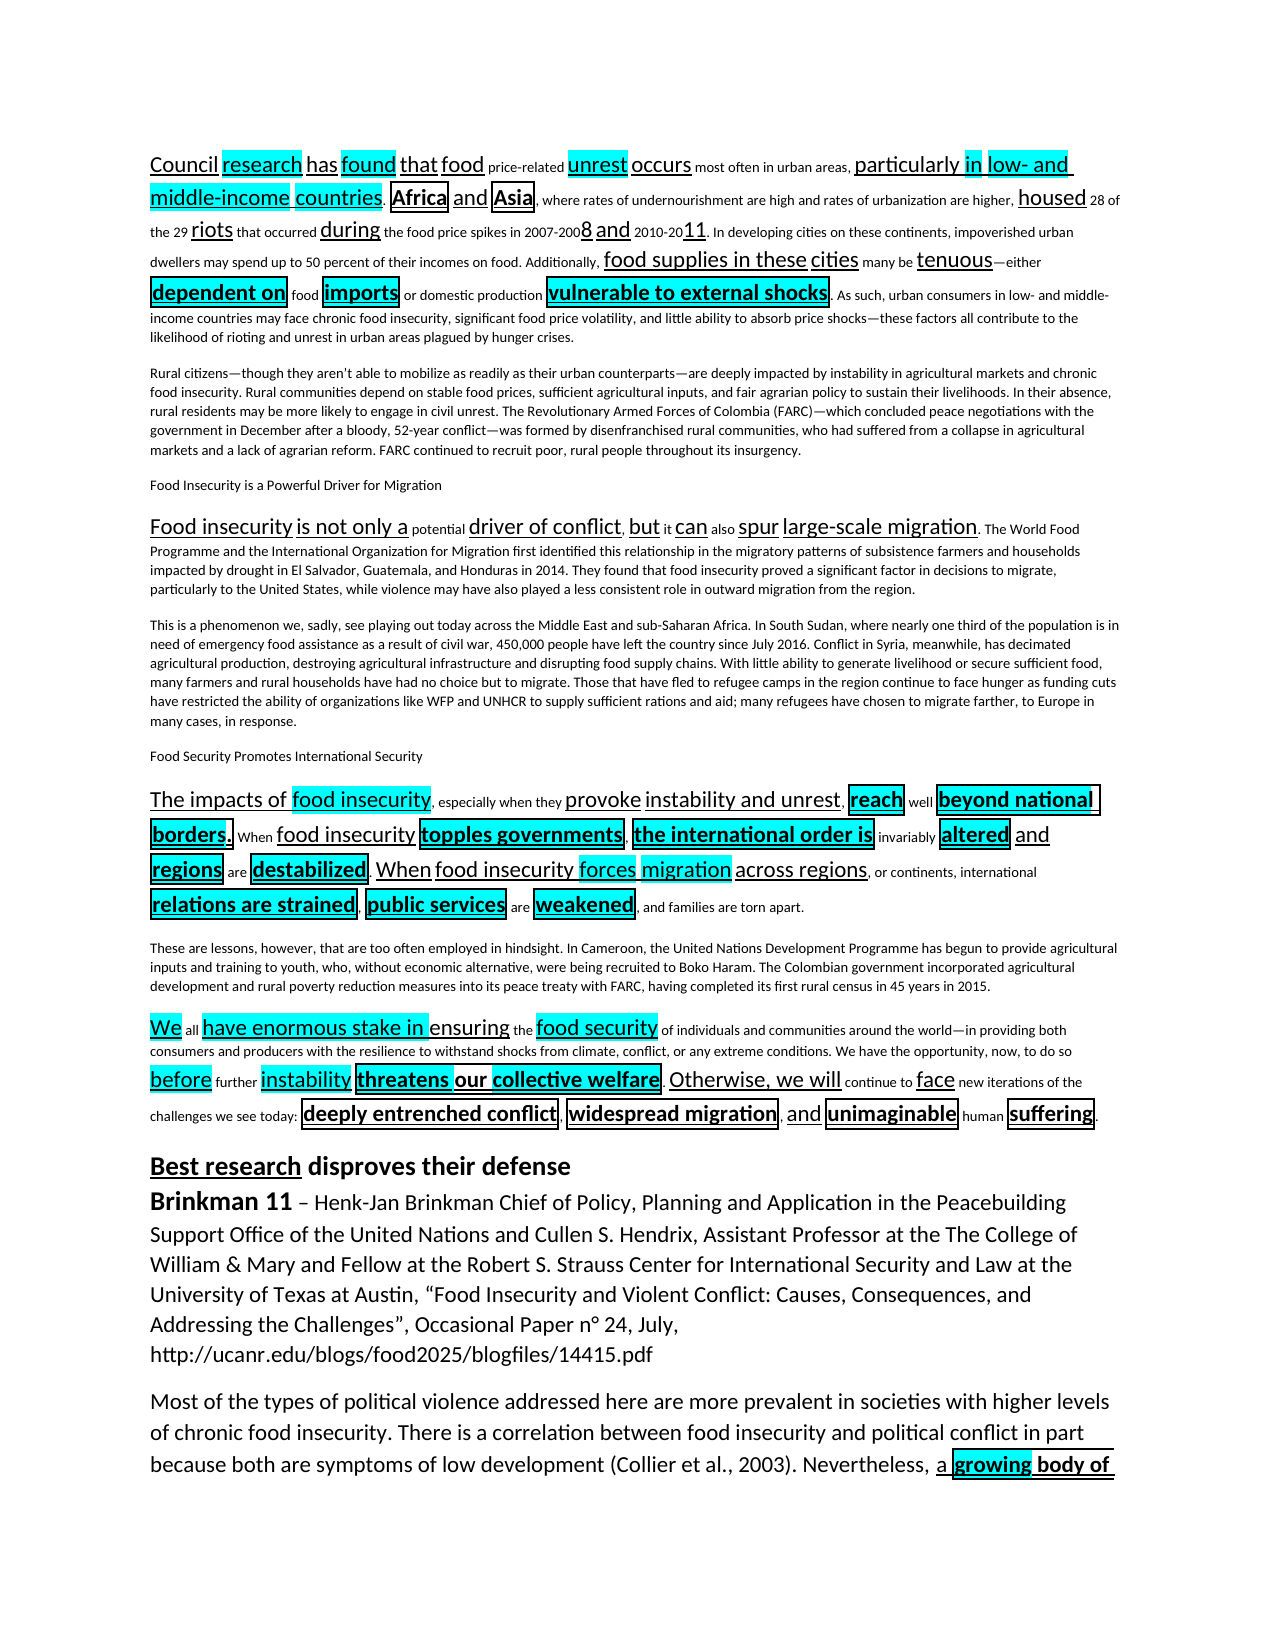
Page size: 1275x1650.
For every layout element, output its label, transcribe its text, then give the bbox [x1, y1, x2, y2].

text This is a phenomenon we, sadly, see playing out today across the Middle East and sub-Saharan Africa. In South Sudan, where nearly one third of the population is in need of emergency food assistance as a result of civil war, 450,000 people have left the country since July 2016. Conflict in Syria, meanwhile, has decimated agricultural production, destroying agricultural infrastructure and disrupting food supply chains. With little ability to generate livelihood or secure sufficient food, many farmers and rural households have had no choice but to migrate. Those that have fled to refugee camps in the region continue to face hunger as funding cuts have restricted the ability of organizations like WFP and UNHCR to supply sufficient rations and aid; many refugees have chosen to migrate farther, to Europe in many cases, in response. [150, 616, 1125, 730]
text Food Security Promotes International Security [150, 748, 1125, 766]
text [150, 1387, 1125, 1480]
text We all have enormous stake in ensuring the food security of individuals and communities around the world—in providing both consumers and producers with the resilience to withstand shocks from climate, conflict, or any extreme conditions. We have the opportunity, now, to do so before further instability threatens our collective welfare. Otherwise, we will continue to face new iterations of the challenges we see today: deeply entrenched conflict, widespread migration, and unimaginable human suffering. [150, 1013, 1125, 1130]
text Rural citizens—though they aren’t able to mobilize as readily as their urban counterparts—are deeply impacted by instability in agricultural markets and chronic food insecurity. Rural communities depend on stable food prices, sufficient agricultural inputs, and fair agrarian policy to sustain their livelihoods. In their absence, rural residents may be more likely to engage in civil unrest. The Revolutionary Armed Forces of Colombia (FARC)—which concluded peace negotiations with the government in December after a bloody, 52-year conflict—was formed by disenfranchised rural communities, who had suffered from a collapse in agricultural markets and a lack of agrarian reform. FARC continued to recruit poor, rural people throughout its insurgency. [150, 364, 1125, 459]
text Food Insecurity is a Powerful Driver for Migration [150, 477, 1125, 494]
text Food insecurity is not only a potential driver of conflict, but it can also spur large-scale migration. The World Food Programme and the International Organization for Migration first identified this relationship in the migratory patterns of subsistence farmers and households impacted by drought in El Salvador, Guatemala, and Honduras in 2014. They found that food insecurity proved a significant factor in decisions to migrate, particularly to the United States, while violence may have also played a less consistent role in outward migration from the region. [150, 512, 1125, 598]
text Council research has found that food price-related unrest occurs most often in urban areas, particularly in low- and middle-income countries. Africa and Asia, where rates of undernourishment are high and rates of urbanization are higher, housed 28 of the 29 riots that occurred during the food price spikes in 2007-2008 and 2010-2011. In developing cities on these continents, impoverished urban dwellers may spend up to 50 percent of their incomes on food. Additionally, food supplies in these cities many be tenuous—either dependent on food imports or domestic production vulnerable to external shocks. As such, urban consumers in low- and middle-income countries may face chronic food insecurity, significant food price volatility, and little ability to absorb price shocks—these factors all contribute to the likelihood of rioting and unrest in urban areas plagued by hunger crises. [150, 150, 1125, 346]
text These are lessons, however, that are too often employed in hindsight. In Cameroon, the United Nations Development Programme has begun to provide agricultural inputs and training to youth, who, without economic alternative, were being recruited to Boko Haram. The Colombian government incorporated agricultural development and rural poverty reduction measures into its peace treaty with FARC, having completed its first rural census in 45 years in 2015. [150, 939, 1125, 995]
text The impacts of food insecurity, especially when they provoke instability and unrest, reach well beyond national borders. When food insecurity topples governments, the international order is invariably altered and regions are destabilized. When food insecurity forces migration across regions, or continents, international relations are strained, public services are weakened, and families are torn apart. [150, 783, 1125, 920]
text Brinkman 11 – Henk-Jan Brinkman Chief of Policy, Planning and Application in the Peacebuilding Support Office of the United Nations and Cullen S. Hendrix, Assistant Professor at the The College of William & Mary and Fellow at the Robert S. Strauss Center for International Security and Law at the University of Texas at Austin, “Food Insecurity and Violent Conflict: Causes, Consequences, and Addressing the Challenges”, Occasional Paper n° 24, July, http://ucanr.edu/blogs/food2025/blogfiles/14415.pdf [150, 1184, 1125, 1368]
subtitle Best research disproves their defense [150, 1149, 1125, 1182]
